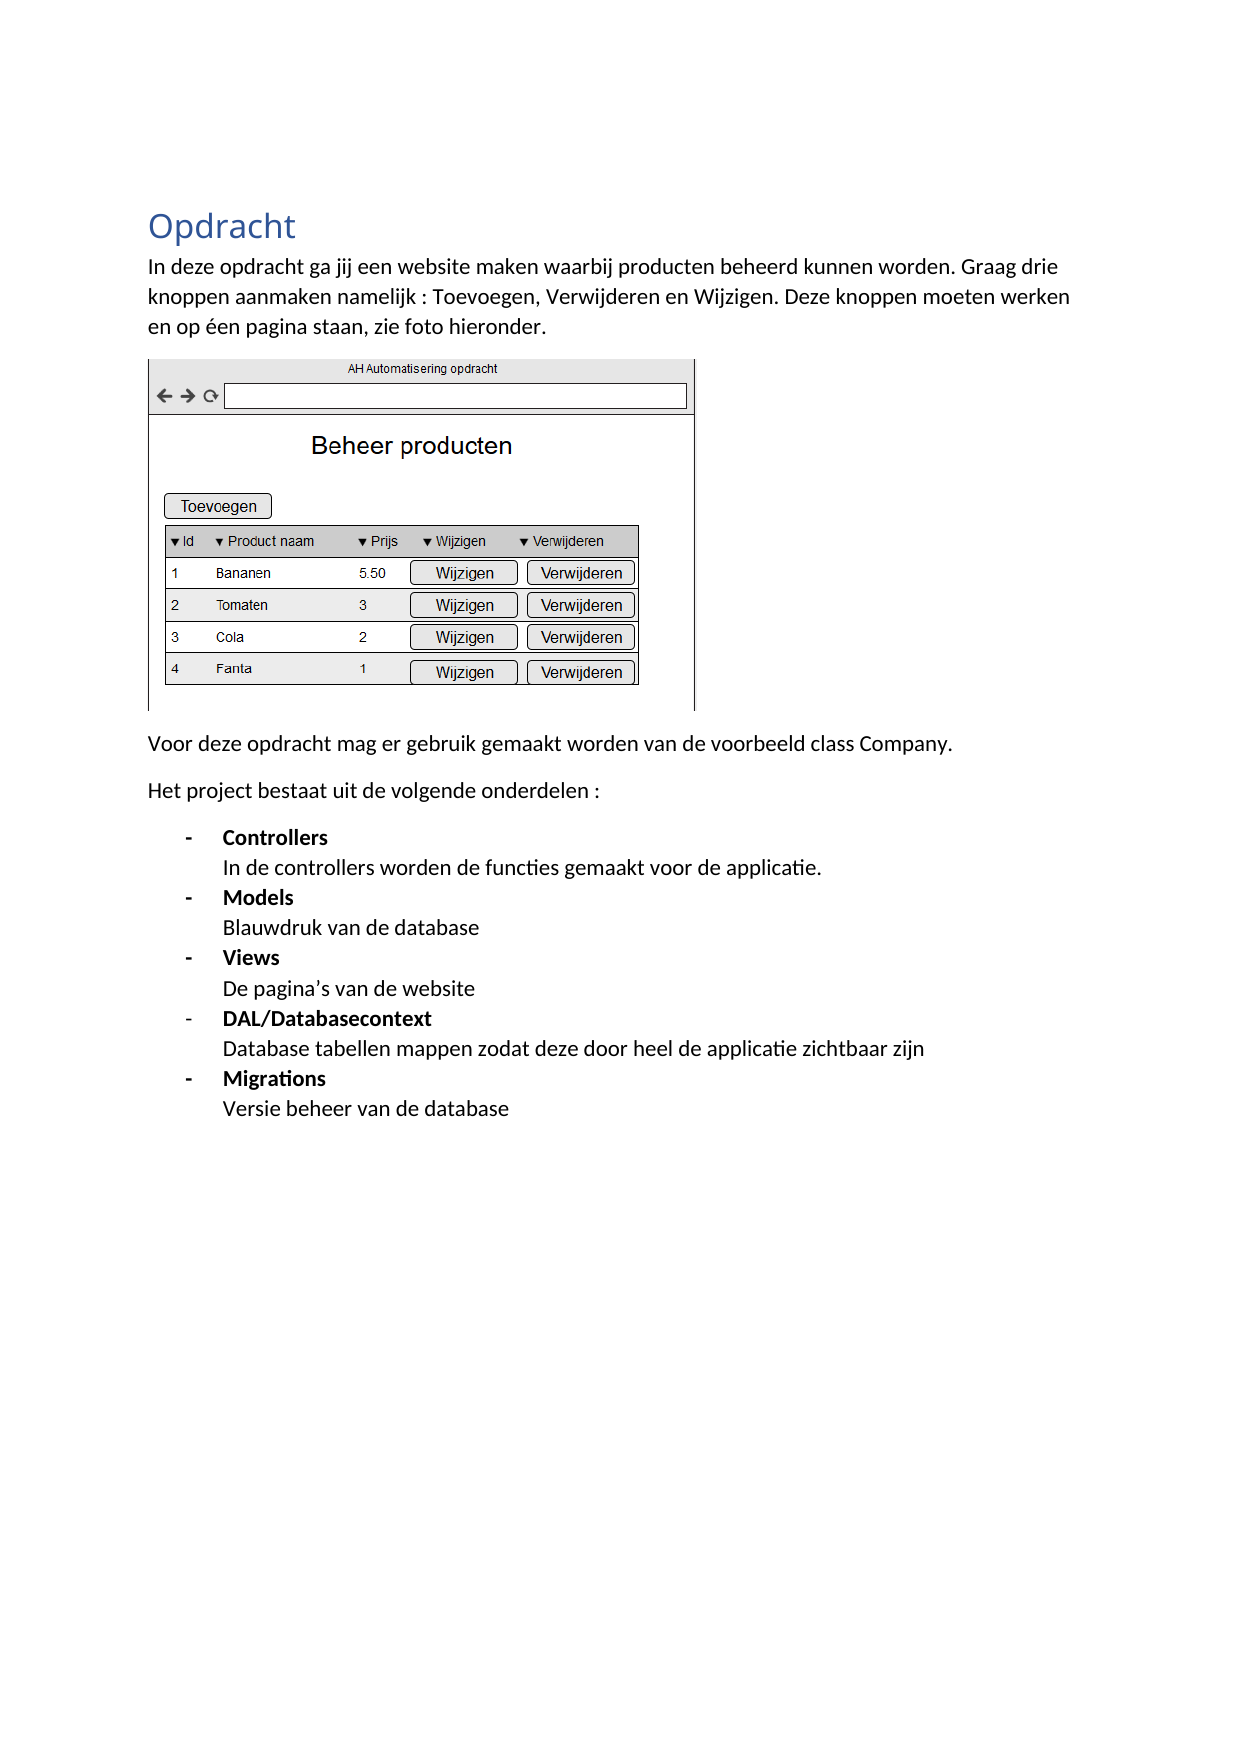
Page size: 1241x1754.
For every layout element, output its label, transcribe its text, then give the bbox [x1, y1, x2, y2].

subtitle Opdracht [148, 203, 1093, 248]
text Het project bestaat uit de volgende onderdelen : [148, 776, 1093, 804]
list Blauwdruk van de database [223, 913, 1093, 941]
list Migrations [185, 1064, 1093, 1092]
list Controllers [185, 823, 1093, 851]
text Voor deze opdracht mag er gebruik gemaakt worden van de voorbeeld class Company. [148, 729, 1093, 757]
list DAL/Databasecontext [185, 1004, 1093, 1032]
list Views [185, 943, 1093, 972]
picture [147, 359, 697, 711]
list Models [185, 883, 1093, 911]
text In deze opdracht ga jij een website maken waarbij producten beheerd kunnen worden. Graag drie knoppen aanmaken namelijk : Toevoegen, Verwijderen en Wijzigen. Deze knoppen moeten werken en op éen pagina staan, zie foto hieronder. [148, 252, 1093, 340]
list Database tabellen mappen zodat deze door heel de applicatie zichtbaar zijn [223, 1034, 1093, 1062]
list De pagina’s van de website [223, 974, 1093, 1002]
list In de controllers worden de functies gemaakt voor de applicatie. [223, 853, 1093, 881]
list Versie beheer van de database [223, 1094, 1093, 1123]
